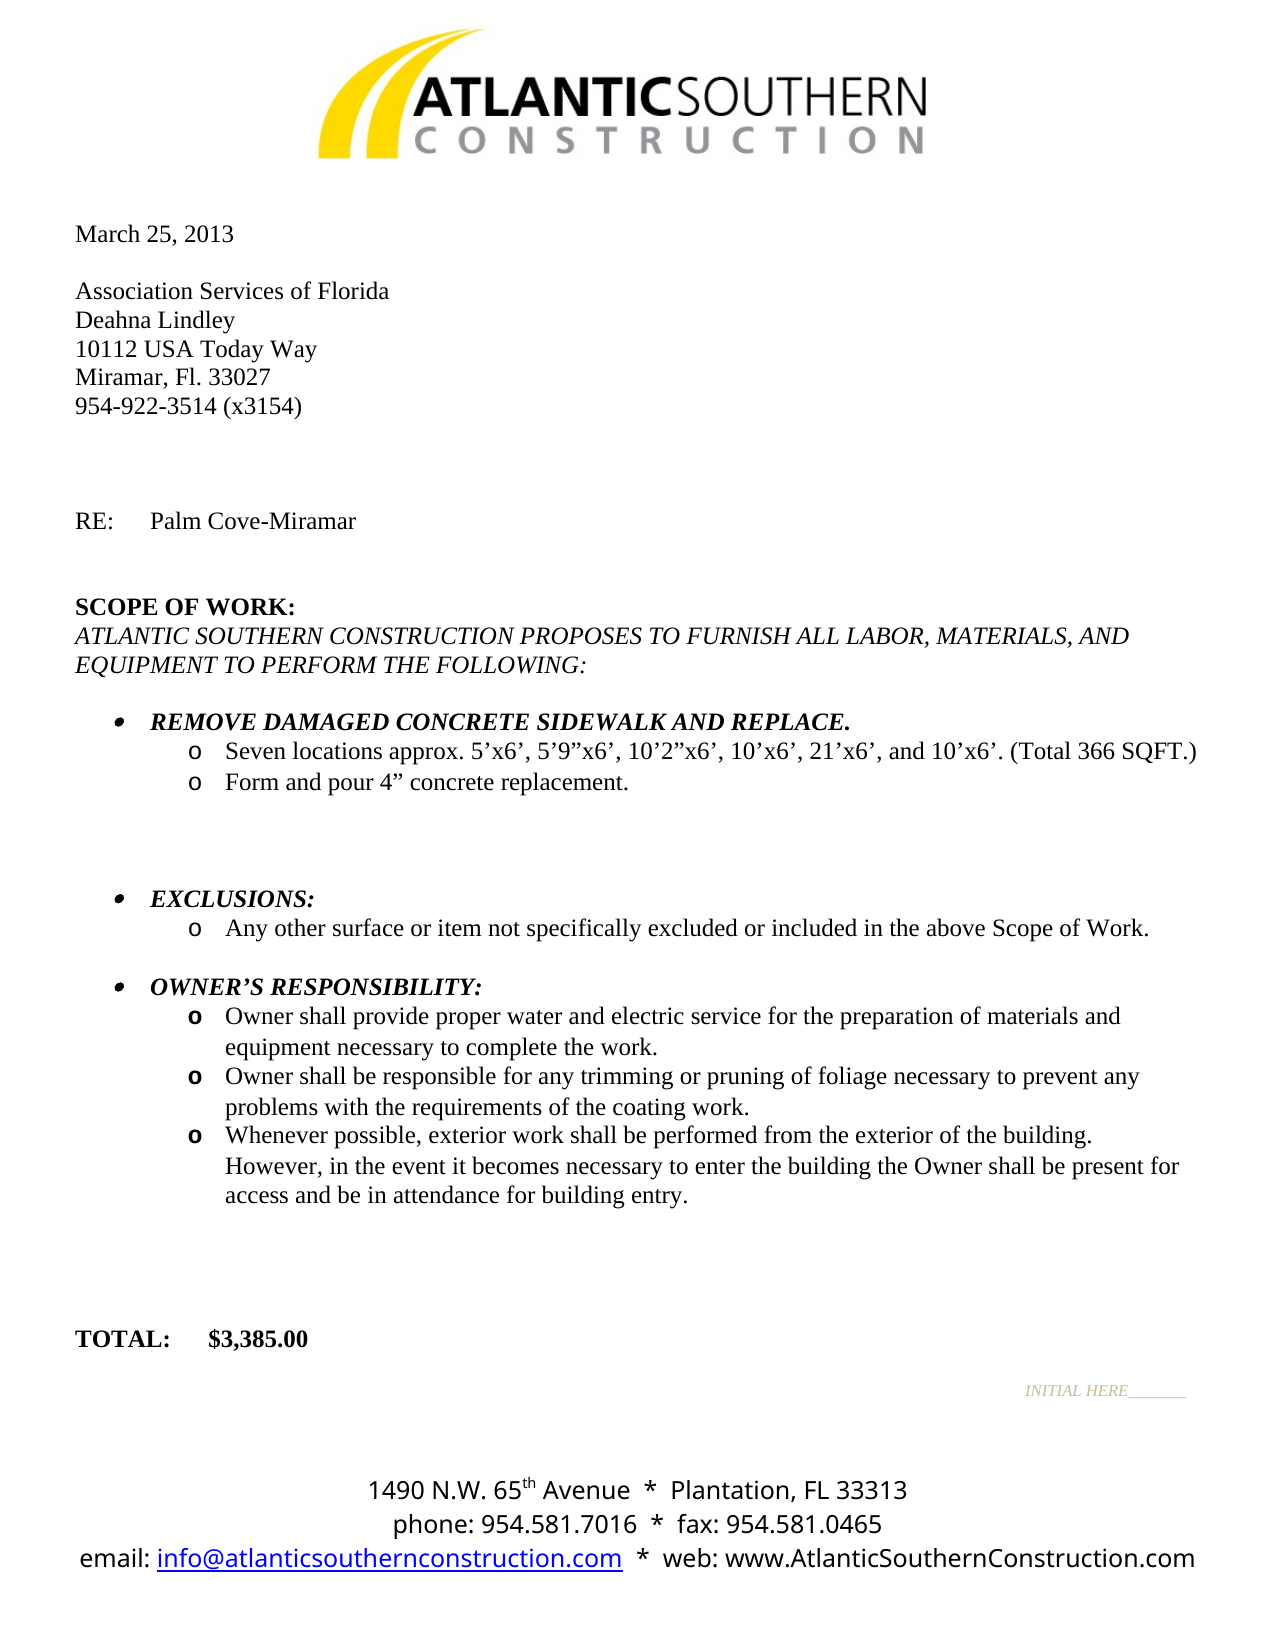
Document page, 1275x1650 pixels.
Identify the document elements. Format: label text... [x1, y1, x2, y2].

list Owner shall provide proper water and electric service for the preparation of materials and equipment necessary to complete the work. [187, 1001, 1200, 1061]
text 954-922-3514 (x3154) [75, 391, 1200, 420]
picture [296, 25, 952, 171]
list Any other surface or item not specifically excluded or included in the above Scope of Work. [187, 913, 1200, 944]
text INITIAL HERE_______ [975, 1381, 1200, 1400]
text Miramar, Fl. 33027 [75, 362, 1200, 391]
list OWNER’S RESPONSIBILITY: [112, 972, 1200, 1001]
text March 25, 2013 [75, 219, 1200, 247]
text RE: Palm Cove-Miramar [75, 506, 1200, 535]
list Form and pour 4” concrete replacement. [187, 767, 1200, 798]
text Deahna Lindley [75, 305, 1200, 334]
list Seven locations approx. 5’x6’, 5’9”x6’, 10’2”x6’, 10’x6’, 21’x6’, and 10’x6’. (Total 366 SQFT.) [187, 736, 1200, 767]
list Whenever possible, exterior work shall be performed from the exterior of the building. However, in the event it becomes necessary to enter the building the Owner shall be present for access and be in attendance for building entry. [187, 1120, 1200, 1209]
list EXCLUSIONS: [112, 884, 1200, 913]
text TOTAL: $3,385.00 [75, 1324, 1200, 1352]
list Owner shall be responsible for any trimming or pruning of foliage necessary to prevent any problems with the requirements of the coating work. [187, 1061, 1200, 1120]
text Association Services of Florida [75, 276, 1200, 305]
list REMOVE DAMAGED CONCRETE SIDEWALK AND REPLACE. [112, 707, 1200, 736]
text ATLANTIC SOUTHERN CONSTRUCTION PROPOSES TO FURNISH ALL LABOR, MATERIALS, AND EQUIPMENT TO PERFORM THE FOLLOWING: [75, 621, 1200, 679]
text 10112 USA Today Way [75, 334, 1200, 362]
text SCOPE OF WORK: [75, 592, 1200, 621]
